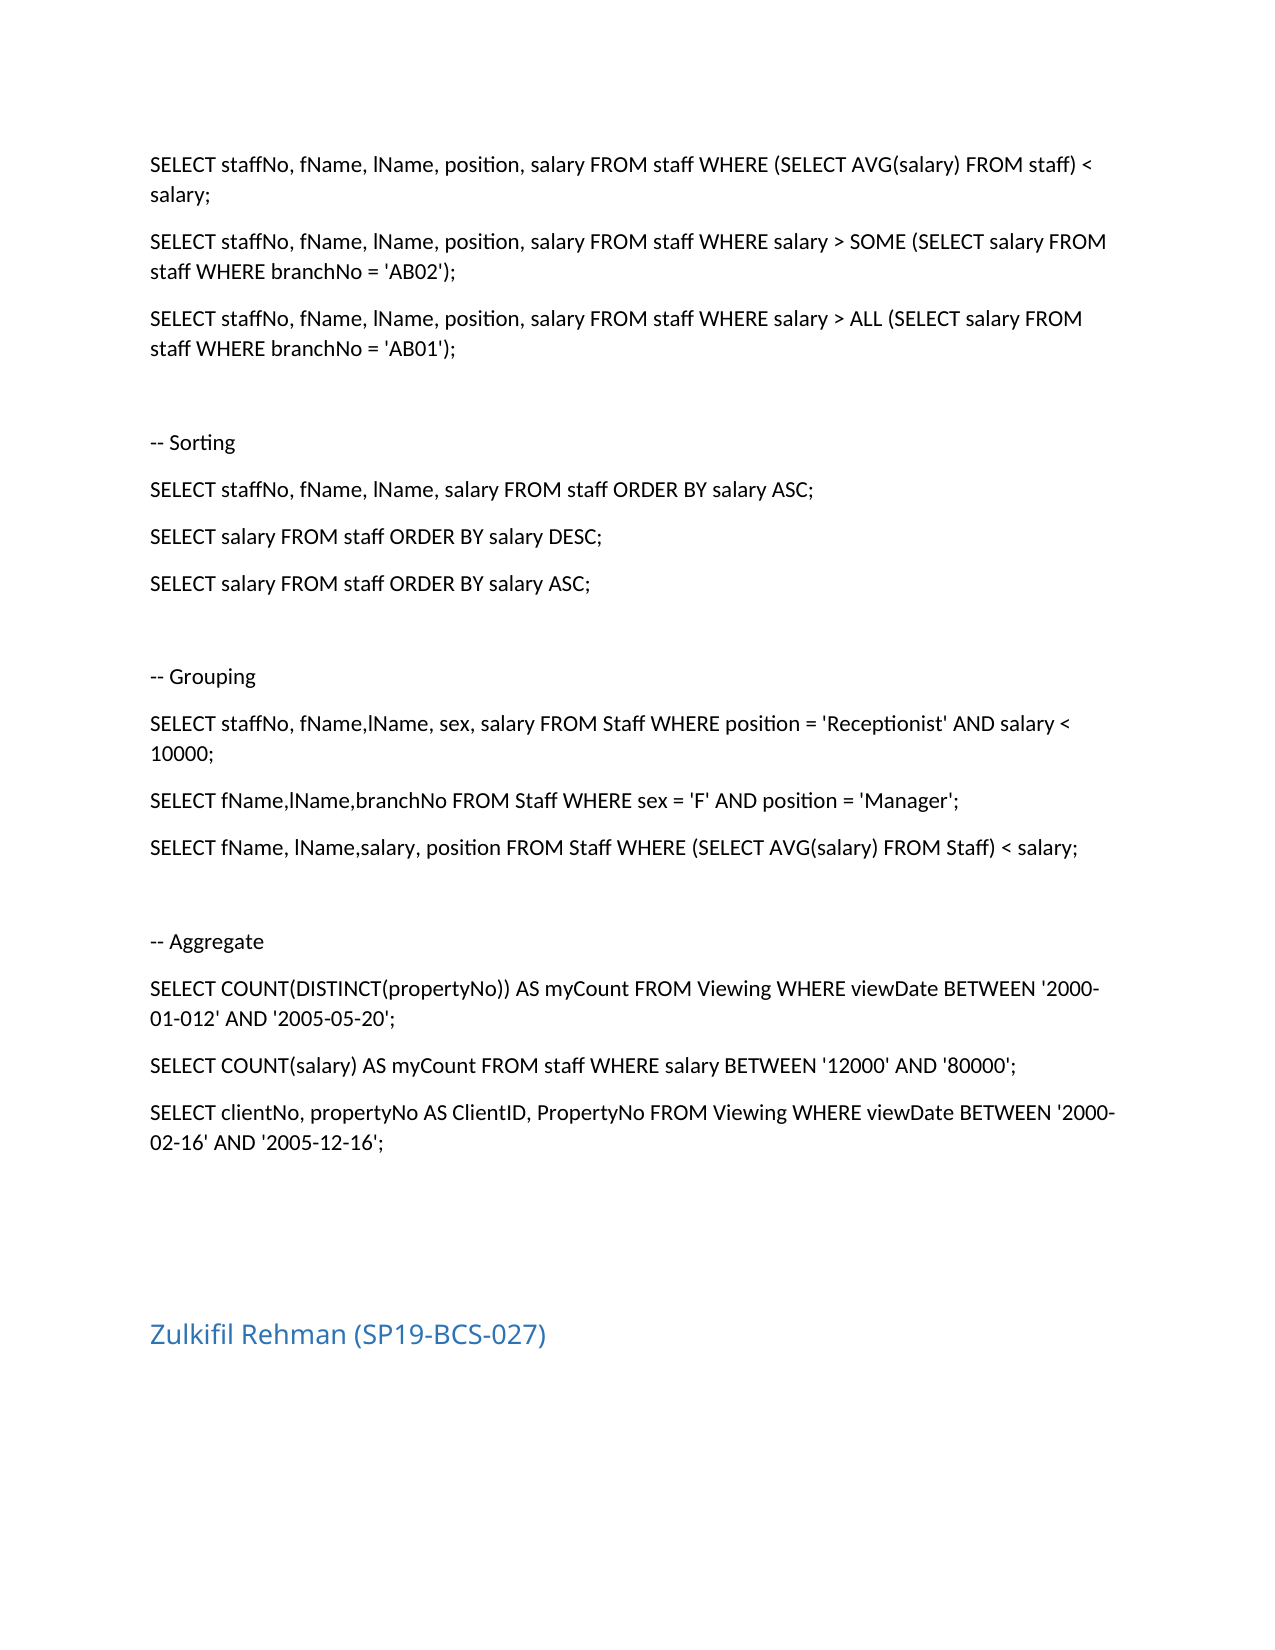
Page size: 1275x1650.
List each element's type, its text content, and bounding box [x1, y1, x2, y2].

text SELECT staffNo, fName, lName, position, salary FROM staff WHERE (SELECT AVG(salary) FROM staff) < salary; [150, 150, 1125, 208]
text -- Sorting [150, 428, 1125, 456]
text SELECT staffNo, fName, lName, salary FROM staff ORDER BY salary ASC; [150, 475, 1125, 503]
text SELECT staffNo, fName, lName, position, salary FROM staff WHERE salary > ALL (SELECT salary FROM staff WHERE branchNo = 'AB01'); [150, 304, 1125, 362]
text SELECT fName,lName,branchNo FROM Staff WHERE sex = 'F' AND position = 'Manager'; [150, 786, 1125, 814]
text SELECT staffNo, fName, lName, position, salary FROM staff WHERE salary > SOME (SELECT salary FROM staff WHERE branchNo = 'AB02'); [150, 227, 1125, 285]
text SELECT COUNT(DISTINCT(propertyNo)) AS myCount FROM Viewing WHERE viewDate BETWEEN '2000-01-012' AND '2005-05-20'; [150, 974, 1125, 1032]
text -- Aggregate [150, 927, 1125, 955]
text SELECT COUNT(salary) AS myCount FROM staff WHERE salary BETWEEN '12000' AND '80000'; [150, 1051, 1125, 1079]
text SELECT staffNo, fName,lName, sex, salary FROM Staff WHERE position = 'Receptionist' AND salary < 10000; [150, 709, 1125, 768]
text SELECT clientNo, propertyNo AS ClientID, PropertyNo FROM Viewing WHERE viewDate BETWEEN '2000-02-16' AND '2005-12-16'; [150, 1098, 1125, 1156]
text SELECT salary FROM staff ORDER BY salary ASC; [150, 569, 1125, 597]
text -- Grouping [150, 662, 1125, 691]
text SELECT fName, lName,salary, position FROM Staff WHERE (SELECT AVG(salary) FROM Staff) < salary; [150, 833, 1125, 861]
text SELECT salary FROM staff ORDER BY salary DESC; [150, 522, 1125, 550]
subtitle Zulkifil Rehman (SP19-BCS-027) [150, 1316, 1125, 1352]
